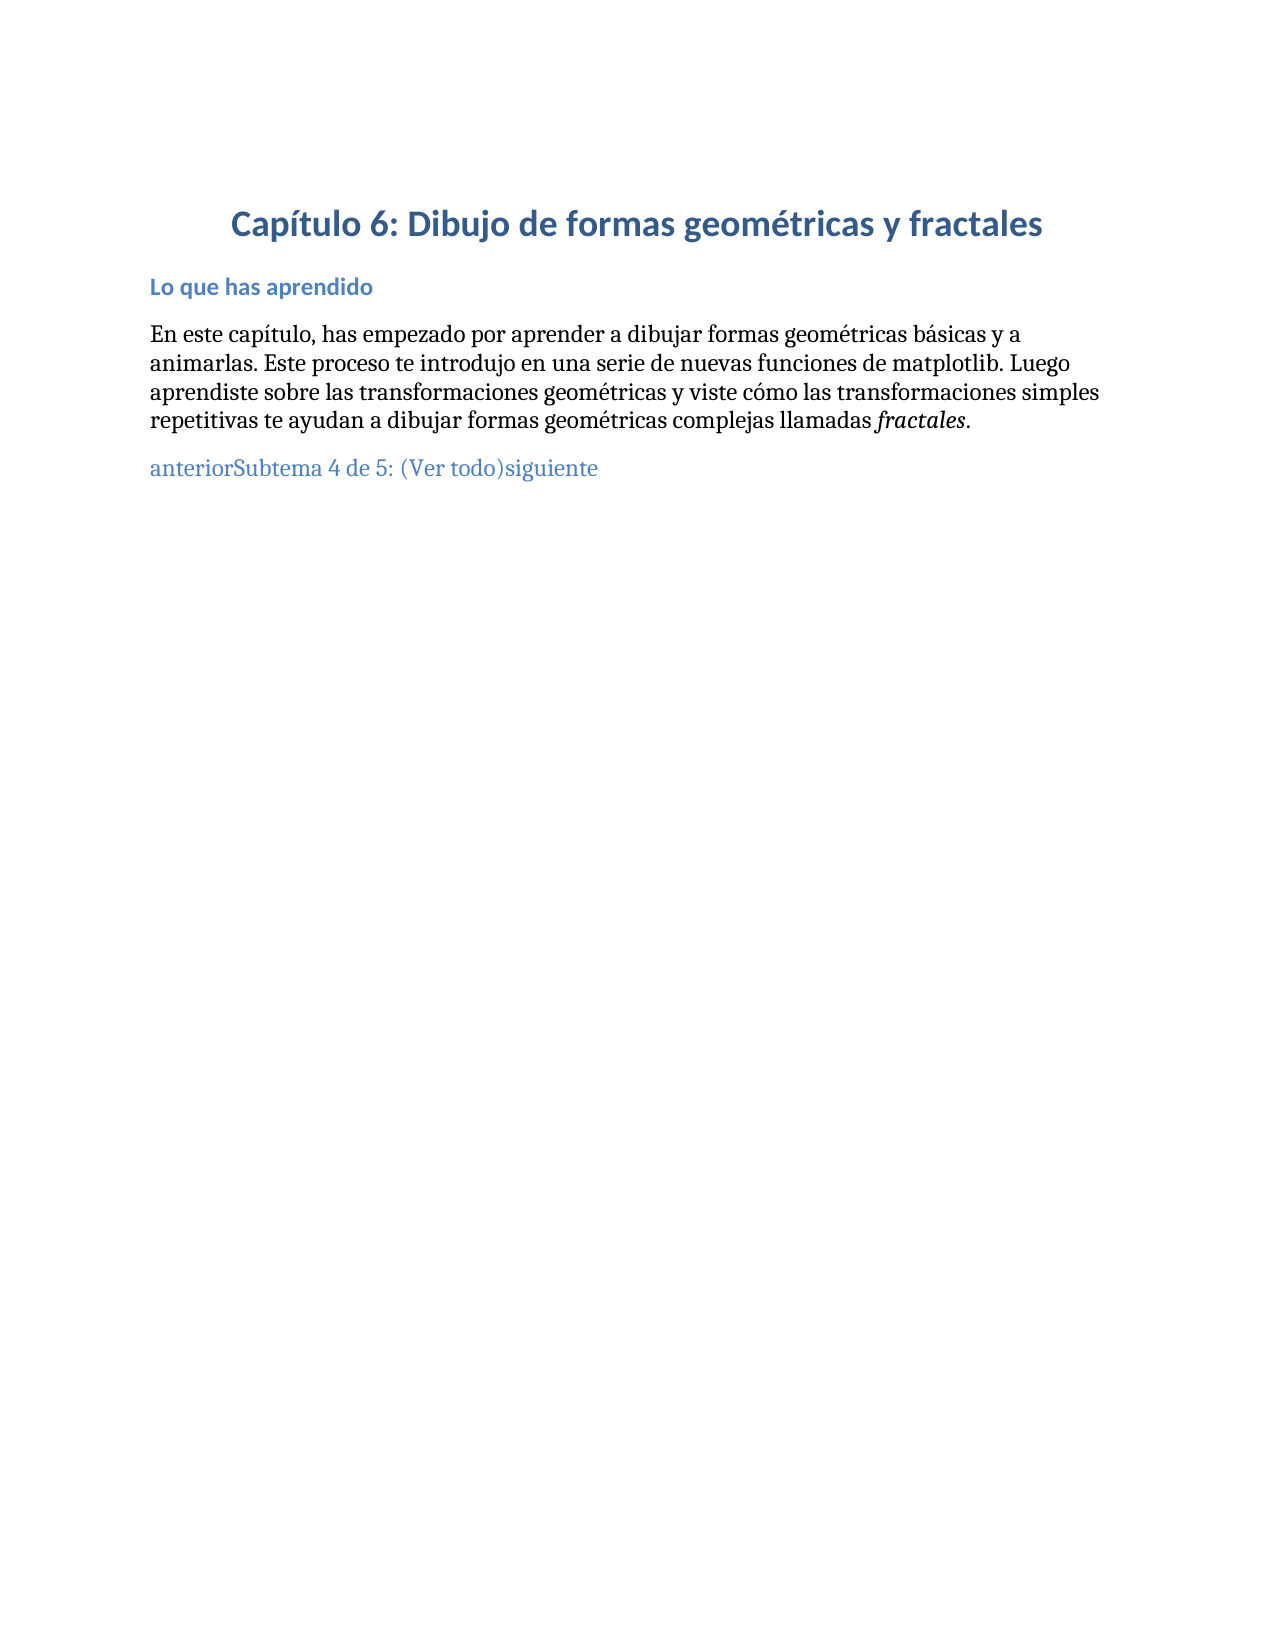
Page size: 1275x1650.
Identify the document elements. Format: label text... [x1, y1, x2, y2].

text En este capítulo, has empezado por aprender a dibujar formas geométricas básicas y a animarlas. Este proceso te introdujo en una serie de nuevas funciones de matplotlib. Luego aprendiste sobre las transformaciones geométricas y viste cómo las transformaciones simples repetitivas te ayudan a dibujar formas geométricas complejas llamadas fractales. [150, 320, 1125, 435]
subtitle Lo que has aprendido [150, 271, 1125, 301]
text anteriorSubtema 4 de 5: (Ver todo)siguiente [150, 454, 1125, 511]
title Capítulo 6: Dibujo de formas geométricas y fractales [150, 200, 1125, 246]
